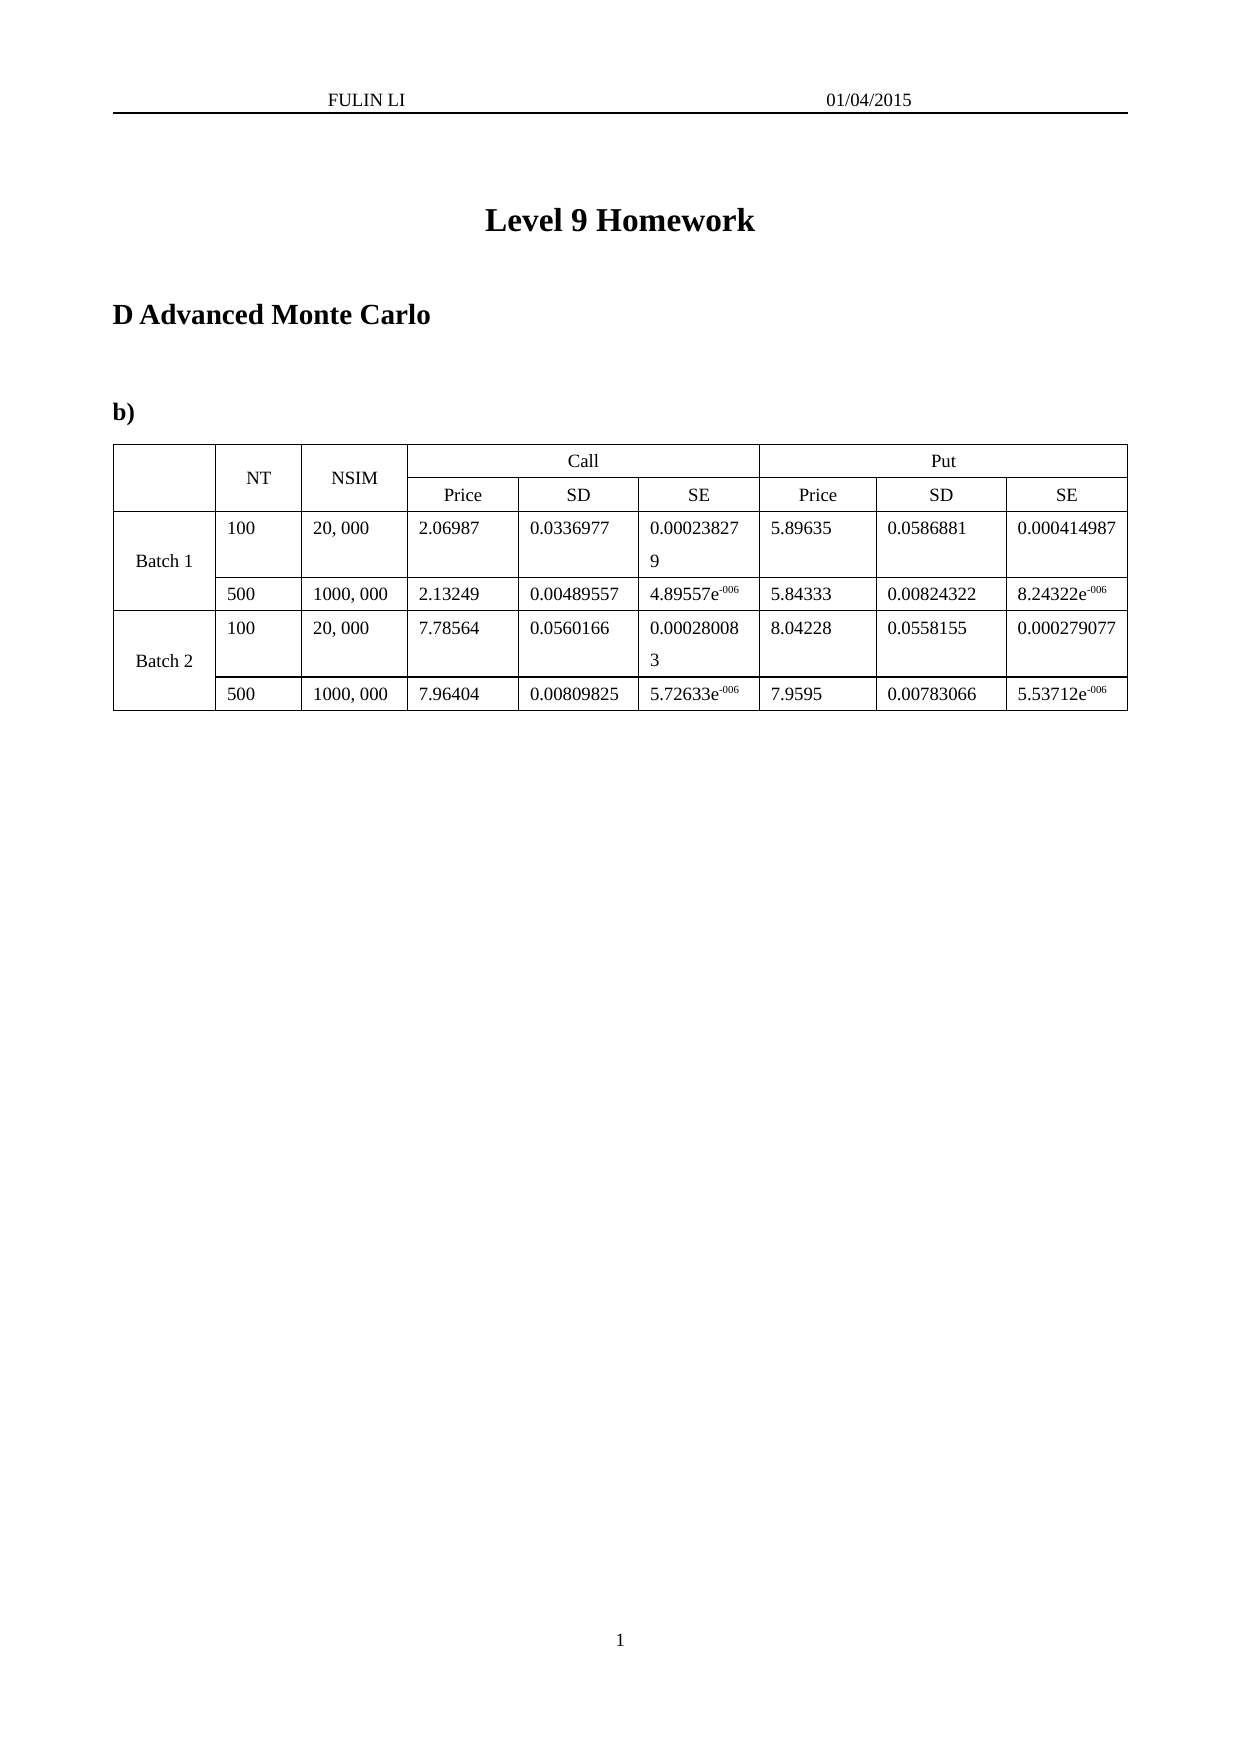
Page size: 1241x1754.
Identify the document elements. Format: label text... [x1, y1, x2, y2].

table_cell 1000, 000 [302, 578, 407, 610]
table_cell SD [519, 478, 638, 511]
table_cell 7.96404 [408, 678, 518, 710]
table_cell 0.000280083 [639, 611, 759, 676]
table_cell 0.00489557 [519, 578, 638, 610]
table_cell 5.53712e-006 [1007, 678, 1127, 710]
table_cell 2.06987 [408, 512, 518, 577]
table_cell 5.72633e-006 [639, 678, 759, 710]
table_cell 8.24322e-006 [1007, 578, 1127, 610]
table_header NT [216, 445, 301, 511]
table_cell SE [639, 478, 759, 511]
subtitle b) [112, 395, 1128, 428]
subtitle D Advanced Monte Carlo [112, 281, 1128, 346]
table_cell Batch 2 [114, 611, 215, 710]
table_cell 5.84333 [760, 578, 876, 610]
table_cell 1000, 000 [302, 678, 407, 710]
table_cell 100 [216, 611, 301, 676]
table_cell 0.00809825 [519, 678, 638, 710]
table_cell 100 [216, 512, 301, 577]
table_cell SD [877, 478, 1006, 511]
title Level 9 Homework [112, 187, 1128, 252]
table_cell 0.0336977 [519, 512, 638, 577]
table_cell 0.000414987 [1007, 512, 1127, 577]
table_cell Batch 1 [114, 512, 215, 610]
table_cell 4.89557e-006 [639, 578, 759, 610]
table_cell 0.000279077 [1007, 611, 1127, 676]
table_cell 2.13249 [408, 578, 518, 610]
table_cell 8.04228 [760, 611, 876, 676]
table_cell 20, 000 [302, 611, 407, 676]
table_cell 0.000238279 [639, 512, 759, 577]
table_cell 0.0558155 [877, 611, 1006, 676]
table_cell Price [760, 478, 876, 511]
table_header [114, 445, 215, 511]
table_header NSIM [302, 445, 407, 511]
table_cell 500 [216, 678, 301, 710]
table_cell 7.78564 [408, 611, 518, 676]
table_cell 0.0586881 [877, 512, 1006, 577]
table_cell 7.9595 [760, 678, 876, 710]
table_cell 500 [216, 578, 301, 610]
table_cell 0.00824322 [877, 578, 1006, 610]
table_cell 0.00783066 [877, 678, 1006, 710]
table_cell 5.89635 [760, 512, 876, 577]
table_cell 20, 000 [302, 512, 407, 577]
table_cell Price [408, 478, 518, 511]
table_header Put [760, 445, 1127, 477]
table_header Call [408, 445, 759, 477]
table_cell 0.0560166 [519, 611, 638, 676]
table_cell SE [1007, 478, 1127, 511]
